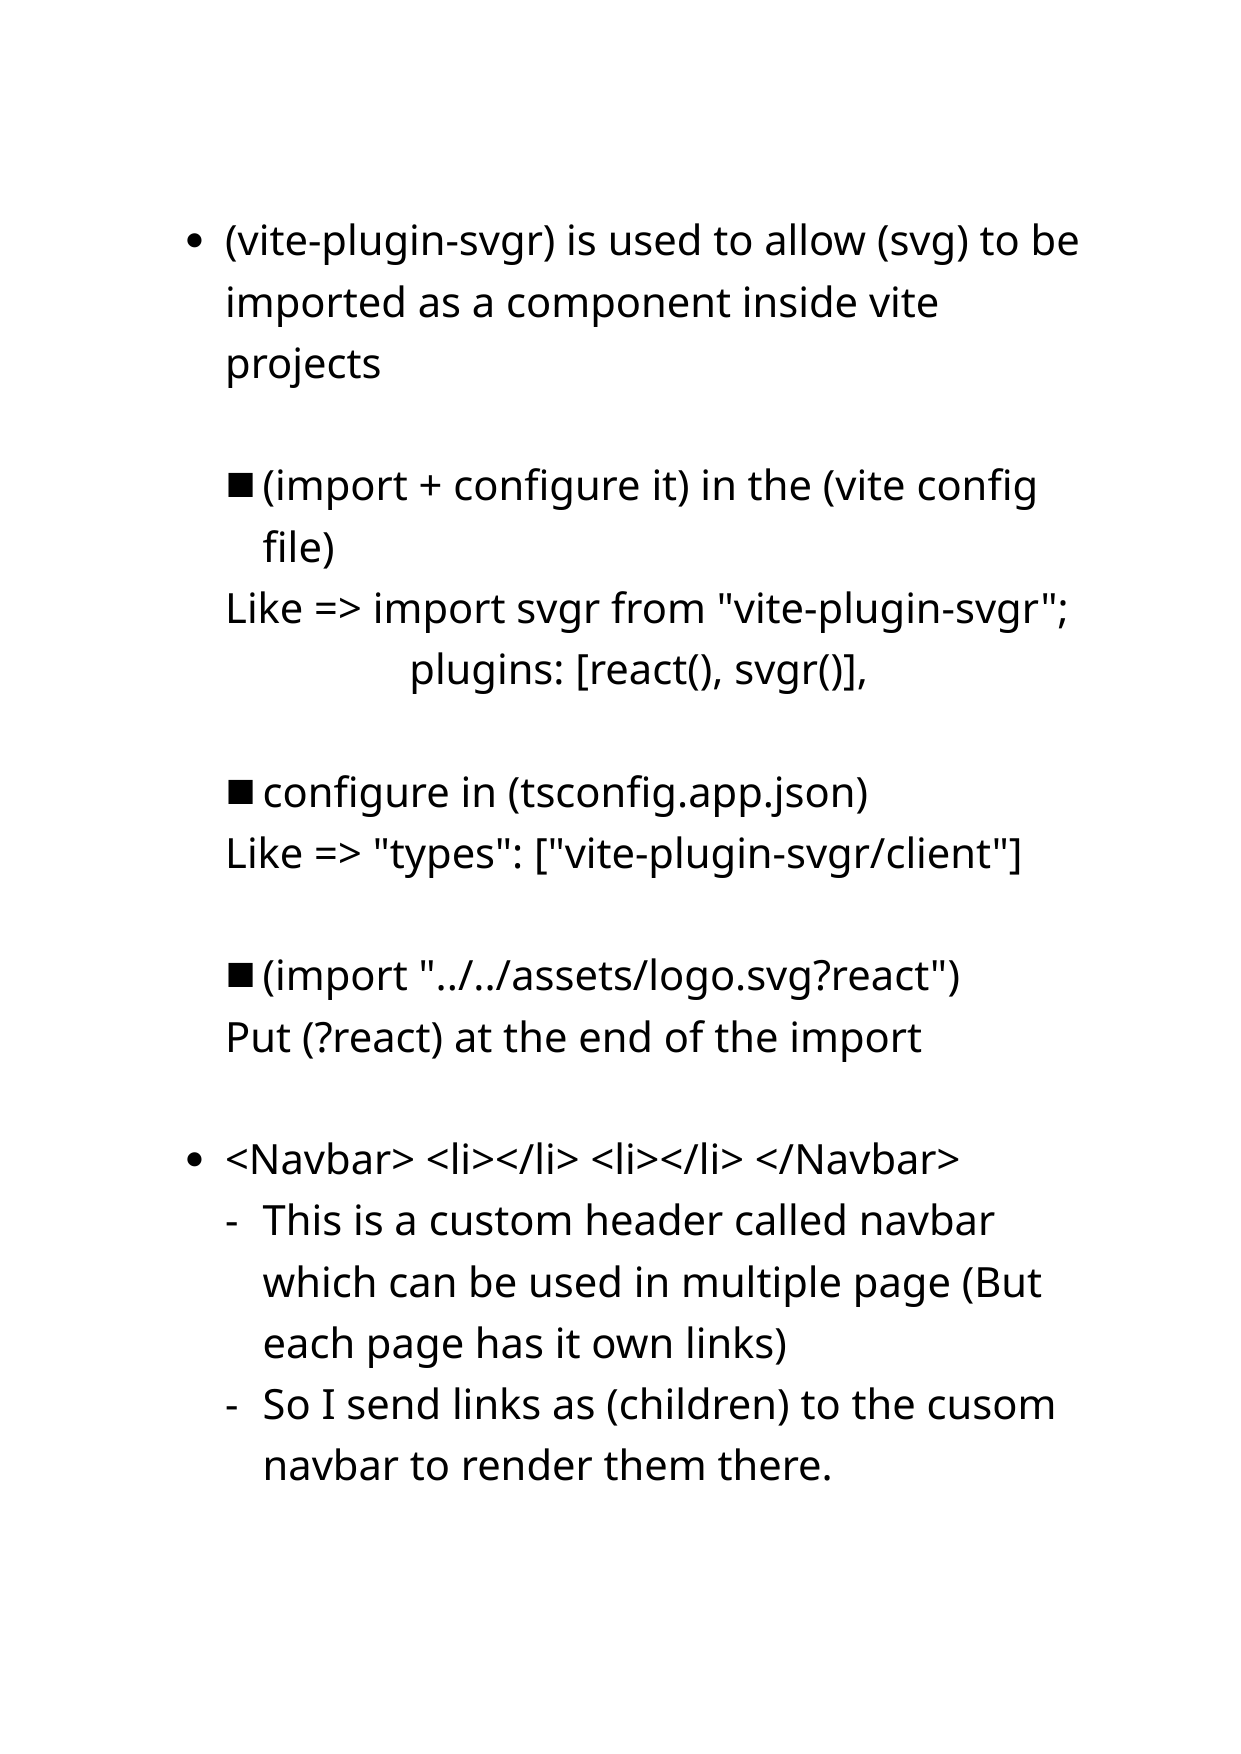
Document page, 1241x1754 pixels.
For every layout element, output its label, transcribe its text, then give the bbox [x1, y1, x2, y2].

list plugins: [react(), svgr()], [225, 640, 1090, 697]
list Put (?react) at the end of the import [225, 1007, 1090, 1064]
list (import "../../assets/logo.svg?react") [225, 946, 1090, 1003]
list <Navbar> <li></li> <li></li> </Navbar> [187, 1130, 1090, 1187]
list Like => import svgr from "vite-plugin-svgr"; [225, 579, 1090, 636]
list So I send links as (children) to the cusom navbar to render them there. [225, 1375, 1090, 1493]
list Like => "types": ["vite-plugin-svgr/client"] [225, 824, 1090, 881]
list (import + configure it) in the (vite config file) [225, 456, 1090, 574]
list This is a custom header called navbar which can be used in multiple page (But each page has it own links) [225, 1191, 1090, 1371]
list configure in (tsconfig.app.json) [225, 762, 1090, 819]
list (vite-plugin-svgr) is used to allow (svg) to be imported as a component inside vite projects [187, 211, 1090, 391]
